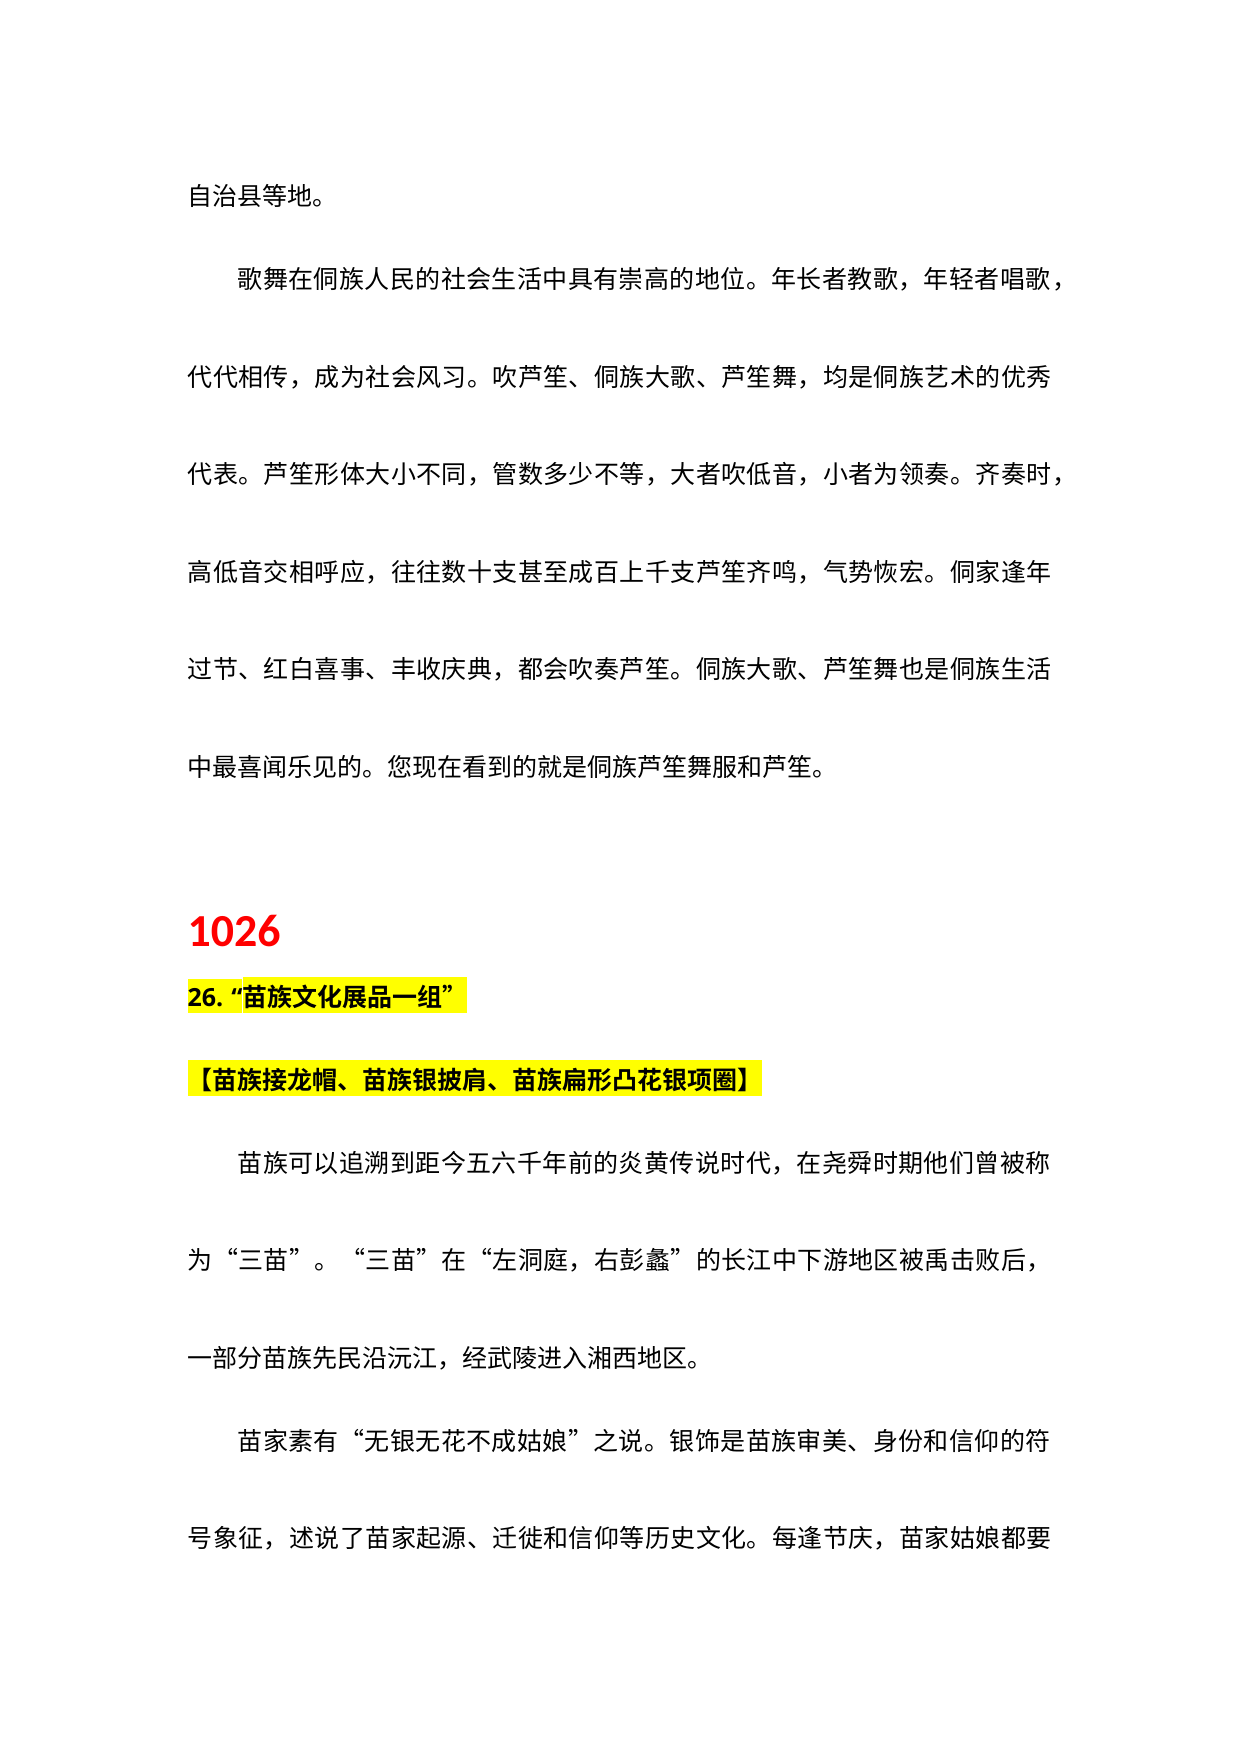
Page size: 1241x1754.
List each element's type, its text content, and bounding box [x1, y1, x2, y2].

text 1026 [187, 898, 1053, 963]
list “苗族文化展品一组” [187, 963, 1053, 1028]
text 苗族可以追溯到距今五六千年前的炎黄传说时代，在尧舜时期他们曾被称为“三苗”。“三苗”在“左洞庭，右彭蠡”的长江中下游地区被禹击败后，一部分苗族先民沿沅江，经武陵进入湘西地区。 [187, 1129, 1053, 1389]
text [187, 1407, 1053, 1569]
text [187, 162, 1053, 227]
text 【苗族接龙帽、苗族银披肩、苗族扁形凸花银项圈】 [187, 1046, 1053, 1111]
text 歌舞在侗族人民的社会生活中具有崇高的地位。年长者教歌，年轻者唱歌，代代相传，成为社会风习。吹芦笙、侗族大歌、芦笙舞，均是侗族艺术的优秀代表。芦笙形体大小不同，管数多少不等，大者吹低音，小者为领奏。齐奏时，高低音交相呼应，往往数十支甚至成百上千支芦笙齐鸣，气势恢宏。侗家逢年过节、红白喜事、丰收庆典，都会吹奏芦笙。侗族大歌、芦笙舞也是侗族生活中最喜闻乐见的。您现在看到的就是侗族芦笙舞服和芦笙。 [187, 245, 1053, 798]
